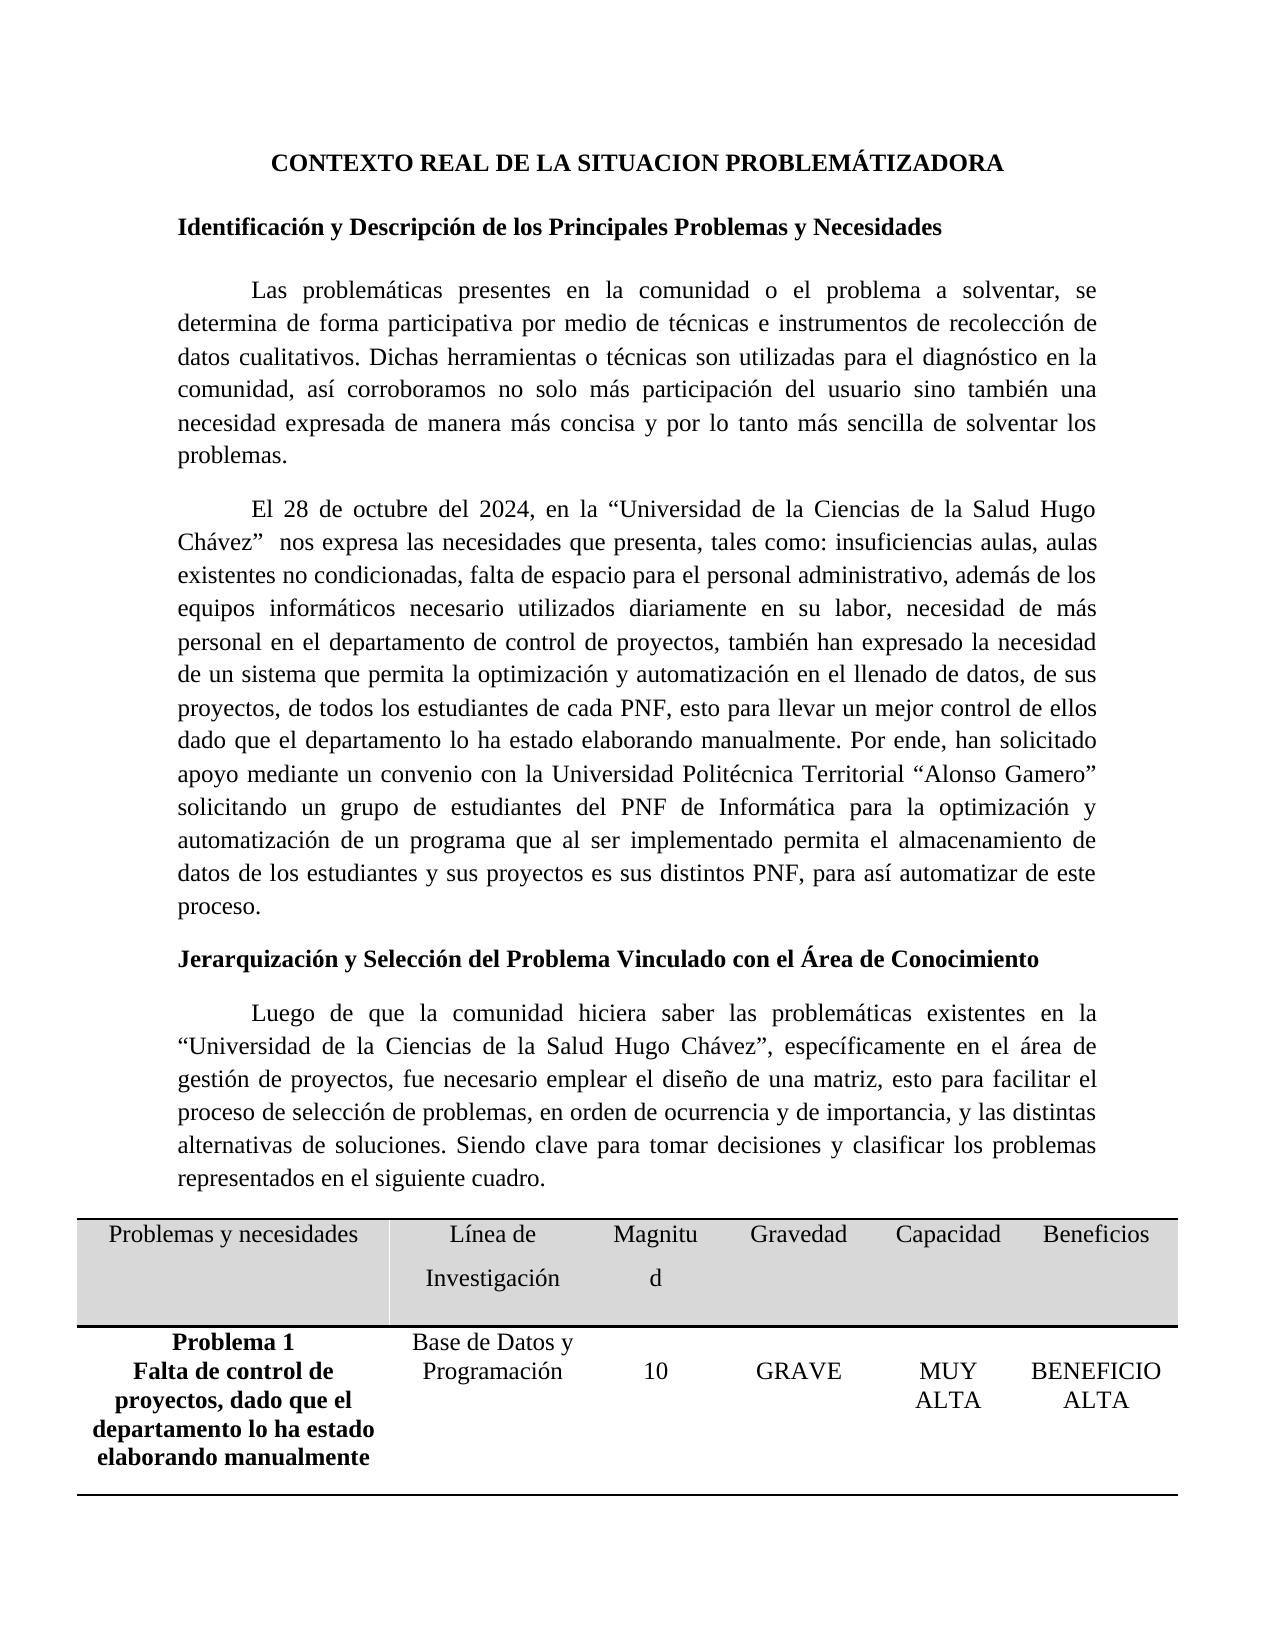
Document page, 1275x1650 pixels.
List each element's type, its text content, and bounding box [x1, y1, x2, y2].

table_cell GRAVE [715, 1328, 882, 1494]
text Identificación y Descripción de los Principales Problemas y Necesidades [177, 212, 1098, 240]
table_header Beneficios [1014, 1220, 1178, 1325]
table_header Magnitud [596, 1220, 715, 1325]
table_cell BENEFICIO ALTA [1014, 1328, 1178, 1494]
text CONTEXTO REAL DE LA SITUACION PROBLEMÁTIZADORA [177, 148, 1098, 176]
text El 28 de octubre del 2024, en la “Universidad de la Ciencias de la Salud Hugo Chávez” nos expresa las necesidades que presenta, tales como: insuficiencias aulas, aulas existentes no condicionadas, falta de espacio para el personal administrativo, además de los equipos informáticos necesario utilizados diariamente en su labor, necesidad de más personal en el departamento de control de proyectos, también han expresado la necesidad de un sistema que permita la optimización y automatización en el llenado de datos, de sus proyectos, de todos los estudiantes de cada PNF, esto para llevar un mejor control de ellos dado que el departamento lo ha estado elaborando manualmente. Por ende, han solicitado apoyo mediante un convenio con la Universidad Politécnica Territorial “Alonso Gamero” solicitando un grupo de estudiantes del PNF de Informática para la optimización y automatización de un programa que al ser implementado permita el almacenamiento de datos de los estudiantes y sus proyectos es sus distintos PNF, para así automatizar de este proceso. [177, 494, 1098, 919]
table_cell Base de Datos y Programación [390, 1328, 596, 1494]
table_header Problemas y necesidades [77, 1220, 389, 1325]
table_cell 10 [596, 1328, 715, 1494]
table_cell Problema 1 Falta de control de proyectos, dado que el departamento lo ha estado elaborando manualmente [77, 1328, 389, 1494]
table_cell MUY ALTA [882, 1328, 1014, 1494]
table_header Línea de Investigación [390, 1220, 596, 1325]
table_header Gravedad [715, 1220, 882, 1325]
text Luego de que la comunidad hiciera saber las problemáticas existentes en la “Universidad de la Ciencias de la Salud Hugo Chávez”, específicamente en el área de gestión de proyectos, fue necesario emplear el diseño de una matriz, esto para facilitar el proceso de selección de problemas, en orden de ocurrencia y de importancia, y las distintas alternativas de soluciones. Siendo clave para tomar decisiones y clasificar los problemas representados en el siguiente cuadro. [177, 998, 1098, 1192]
table_header Capacidad [882, 1220, 1014, 1325]
text Jerarquización y Selección del Problema Vinculado con el Área de Conocimiento [177, 944, 1098, 973]
text Las problemáticas presentes en la comunidad o el problema a solventar, se determina de forma participativa por medio de técnicas e instrumentos de recolección de datos cualitativos. Dichas herramientas o técnicas son utilizadas para el diagnóstico en la comunidad, así corroboramos no solo más participación del usuario sino también una necesidad expresada de manera más concisa y por lo tanto más sencilla de solventar los problemas. [177, 276, 1098, 469]
